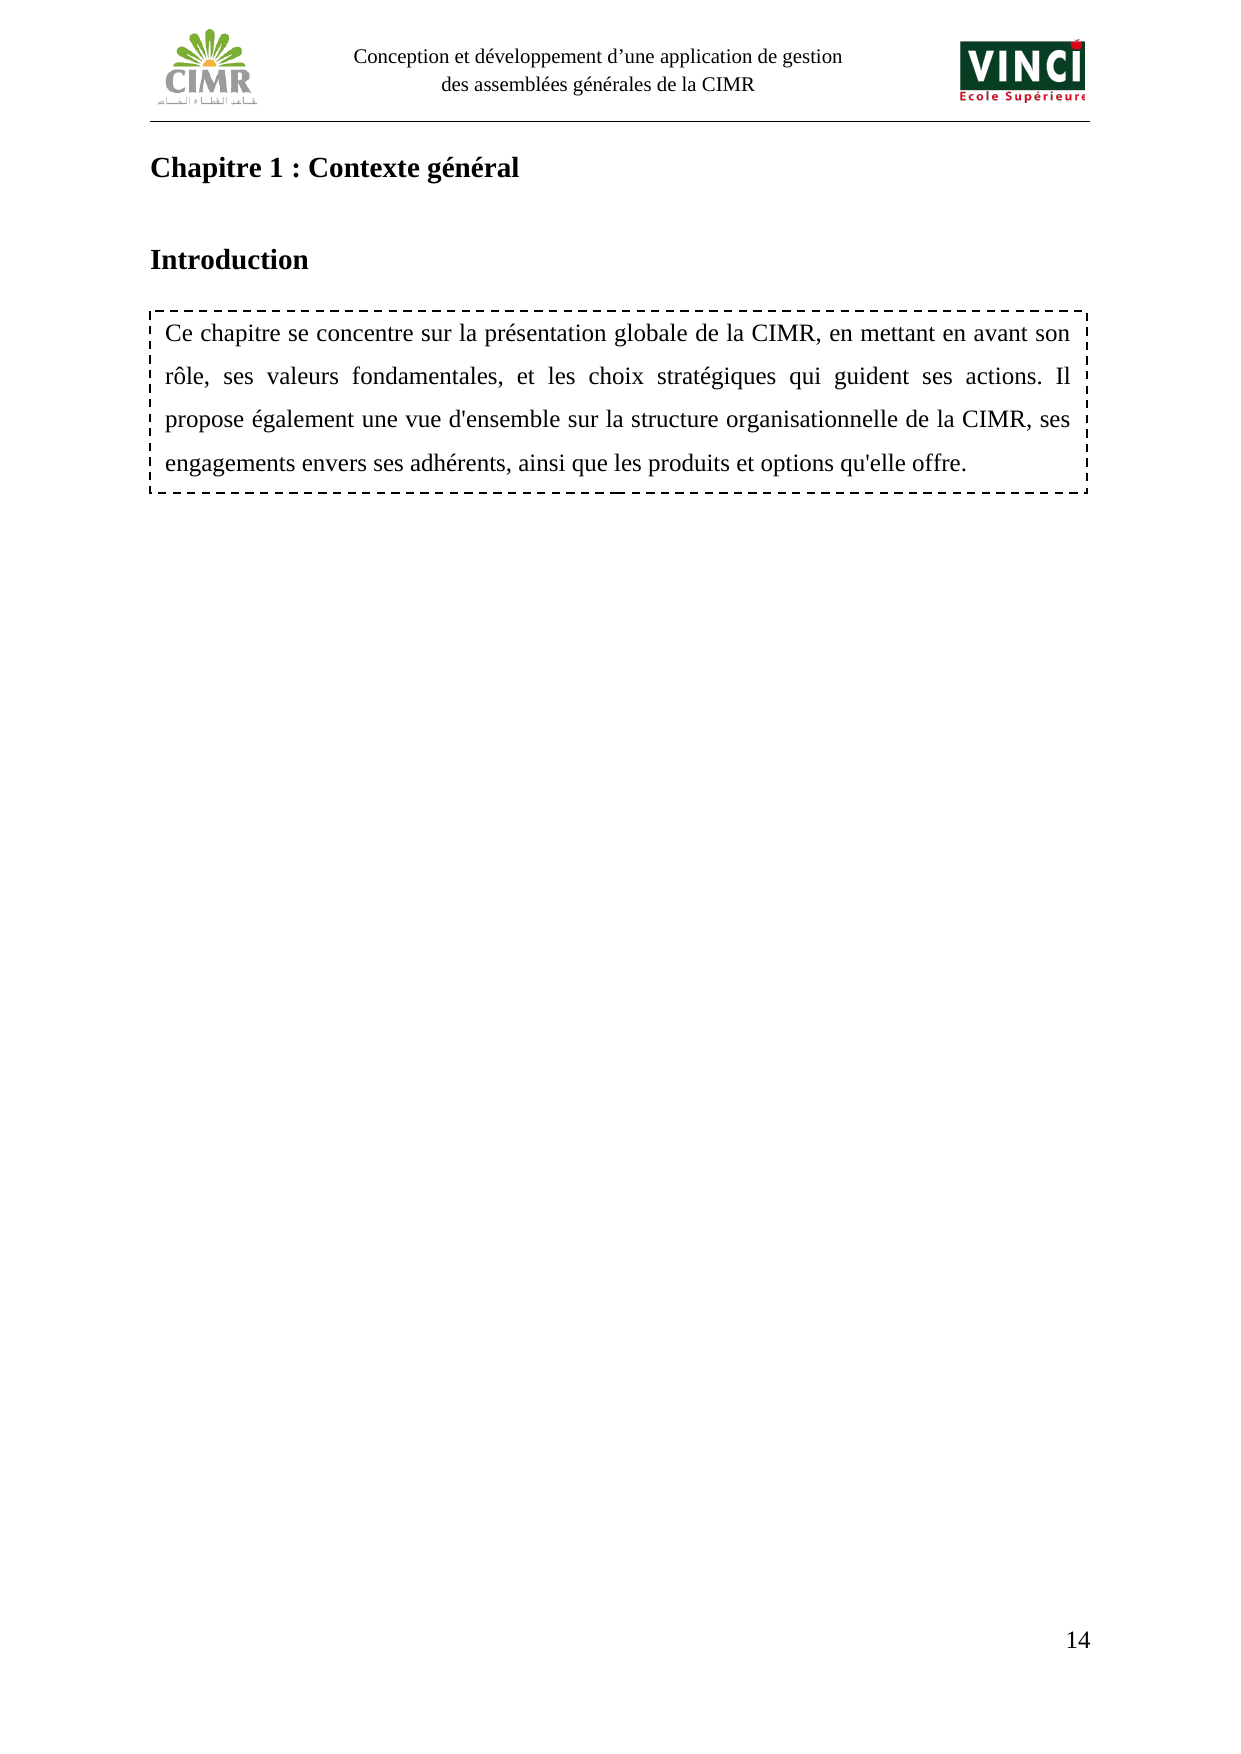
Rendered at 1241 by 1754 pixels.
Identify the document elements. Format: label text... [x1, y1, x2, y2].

subtitle Introduction [150, 242, 1090, 276]
picture [153, 28, 257, 104]
picture [956, 37, 1090, 106]
subtitle Chapitre 1 : Contexte général [150, 150, 1090, 183]
